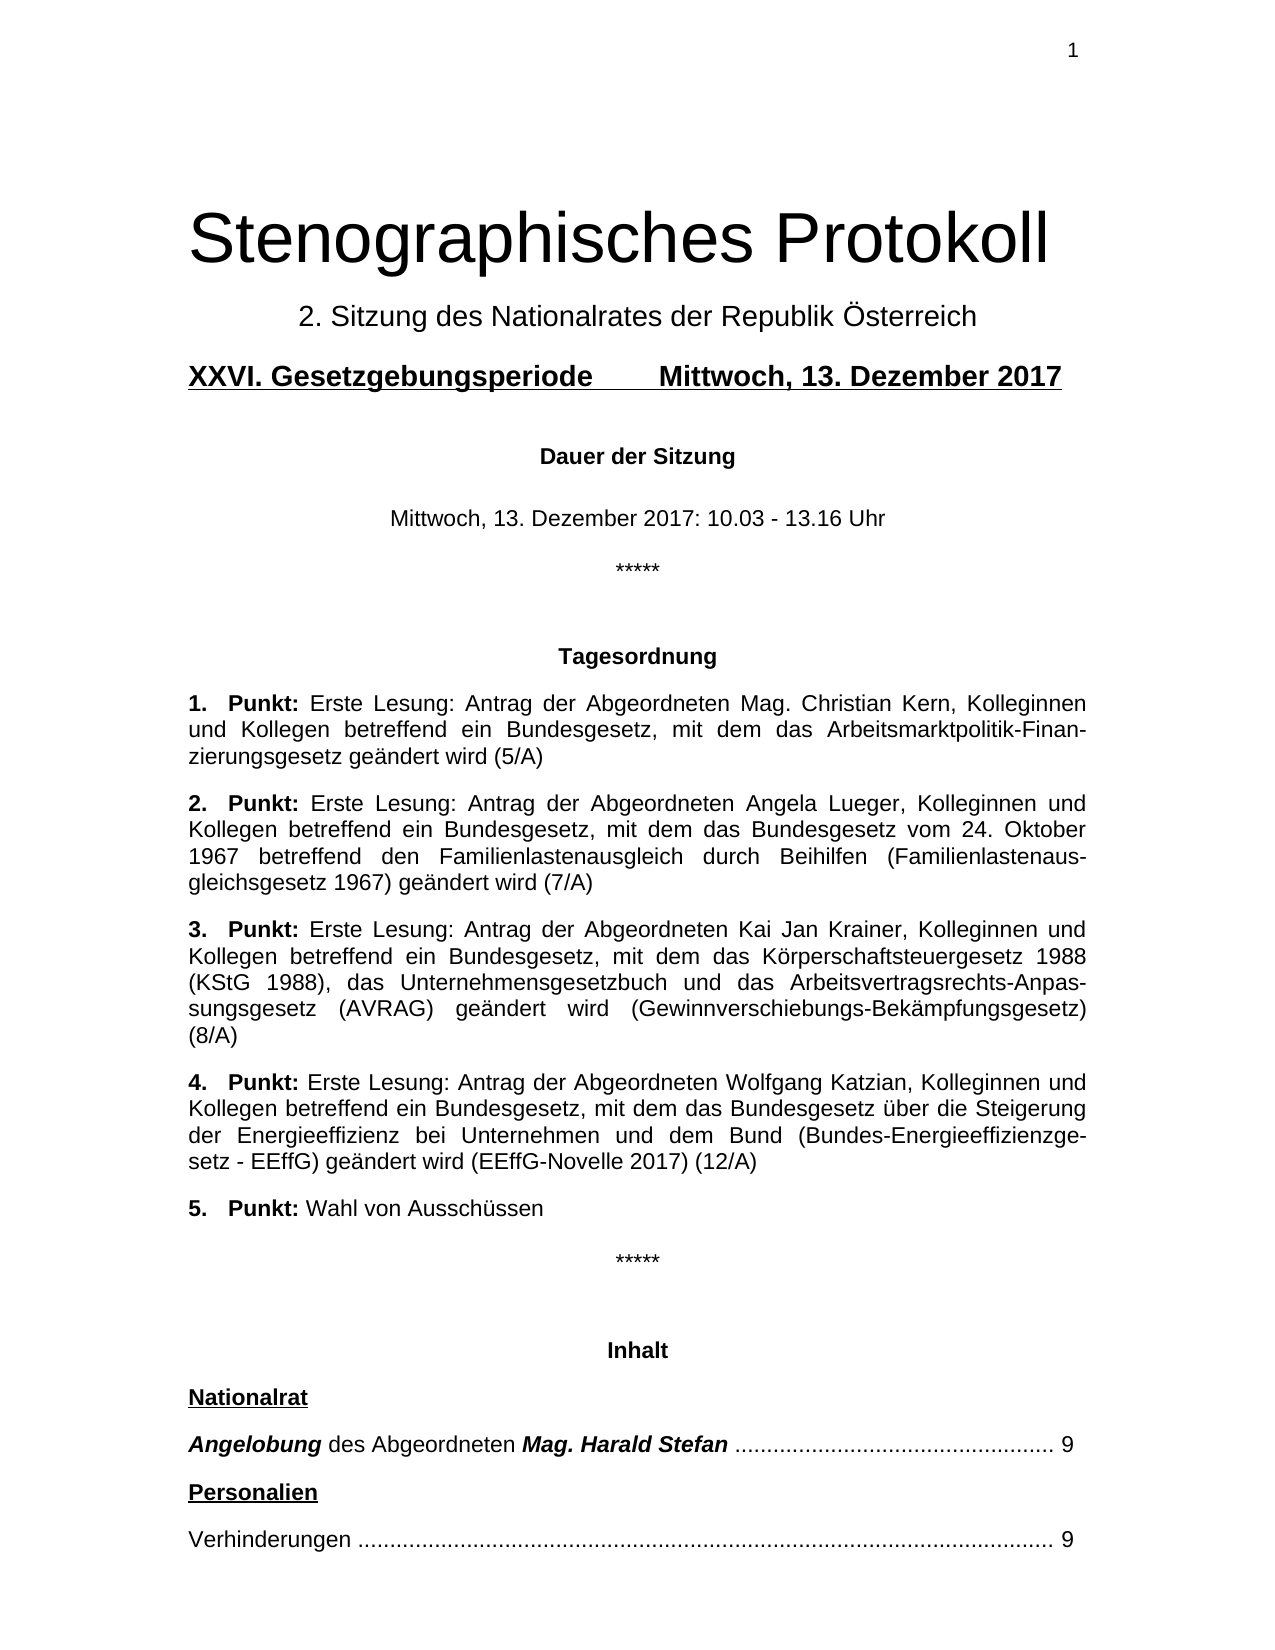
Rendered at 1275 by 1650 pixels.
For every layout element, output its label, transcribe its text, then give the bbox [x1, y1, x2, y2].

subtitle Dauer der Sitzung [188, 443, 1087, 469]
text Inhalt [188, 1337, 1087, 1363]
text ***** [188, 1248, 1087, 1275]
subtitle Personalien [188, 1478, 1087, 1505]
list Punkt: Erste Lesung: Antrag der Abgeordneten Wolfgang Katzian, Kolleginnen und Kollegen betreffend ein Bundesgesetz, mit dem das Bundesgesetz über die Steigerung der Energieeffizienz bei Unternehmen und dem Bund (Bundes-Energieeffizienzge- setz - EEffG) geändert wird (EEffG-Novelle 2017) (12/A) [188, 1069, 1087, 1174]
text Angelobung des Abgeordneten Mag. Harald Stefan 9 [188, 1431, 1087, 1458]
list Punkt: Erste Lesung: Antrag der Abgeordneten Angela Lueger, Kolleginnen und Kollegen betreffend ein Bundesgesetz, mit dem das Bundesgesetz vom 24. Oktober 1967 betreffend den Familienlastenausgleich durch Beihilfen (Familienlastenaus- gleichsgesetz 1967) geändert wird (7/A) [188, 790, 1087, 895]
list Punkt: Erste Lesung: Antrag der Abgeordneten Mag. Christian Kern, Kolleginnen und Kollegen betreffend ein Bundesgesetz, mit dem das Arbeitsmarktpolitik-Finan- zierungsgesetz geändert wird (5/A) [188, 690, 1087, 769]
subtitle Tagesordnung [188, 643, 1087, 669]
subtitle Stenographisches Protokoll [188, 196, 1087, 278]
text Nationalrat [188, 1384, 1087, 1411]
list Punkt: Wahl von Ausschüssen [188, 1195, 1087, 1221]
text Verhinderungen 9 [188, 1526, 1087, 1552]
text ***** [188, 558, 1087, 584]
text Mittwoch, 13. Dezember 2017: 10.03 - 13.16 Uhr [188, 505, 1087, 531]
text XXVI. Gesetzgebungsperiode Mittwoch, 13. Dezember 2017 [188, 359, 1087, 393]
list Punkt: Erste Lesung: Antrag der Abgeordneten Kai Jan Krainer, Kolleginnen und Kollegen betreffend ein Bundesgesetz, mit dem das Körperschaftsteuergesetz 1988 (KStG 1988), das Unternehmensgesetzbuch und das Arbeitsvertragsrechts-Anpas- sungsgesetz (AVRAG) geändert wird (Gewinnverschiebungs-Bekämpfungsgesetz) (8/A) [188, 916, 1087, 1048]
text 2. Sitzung des Nationalrates der Republik Österreich [188, 299, 1087, 332]
